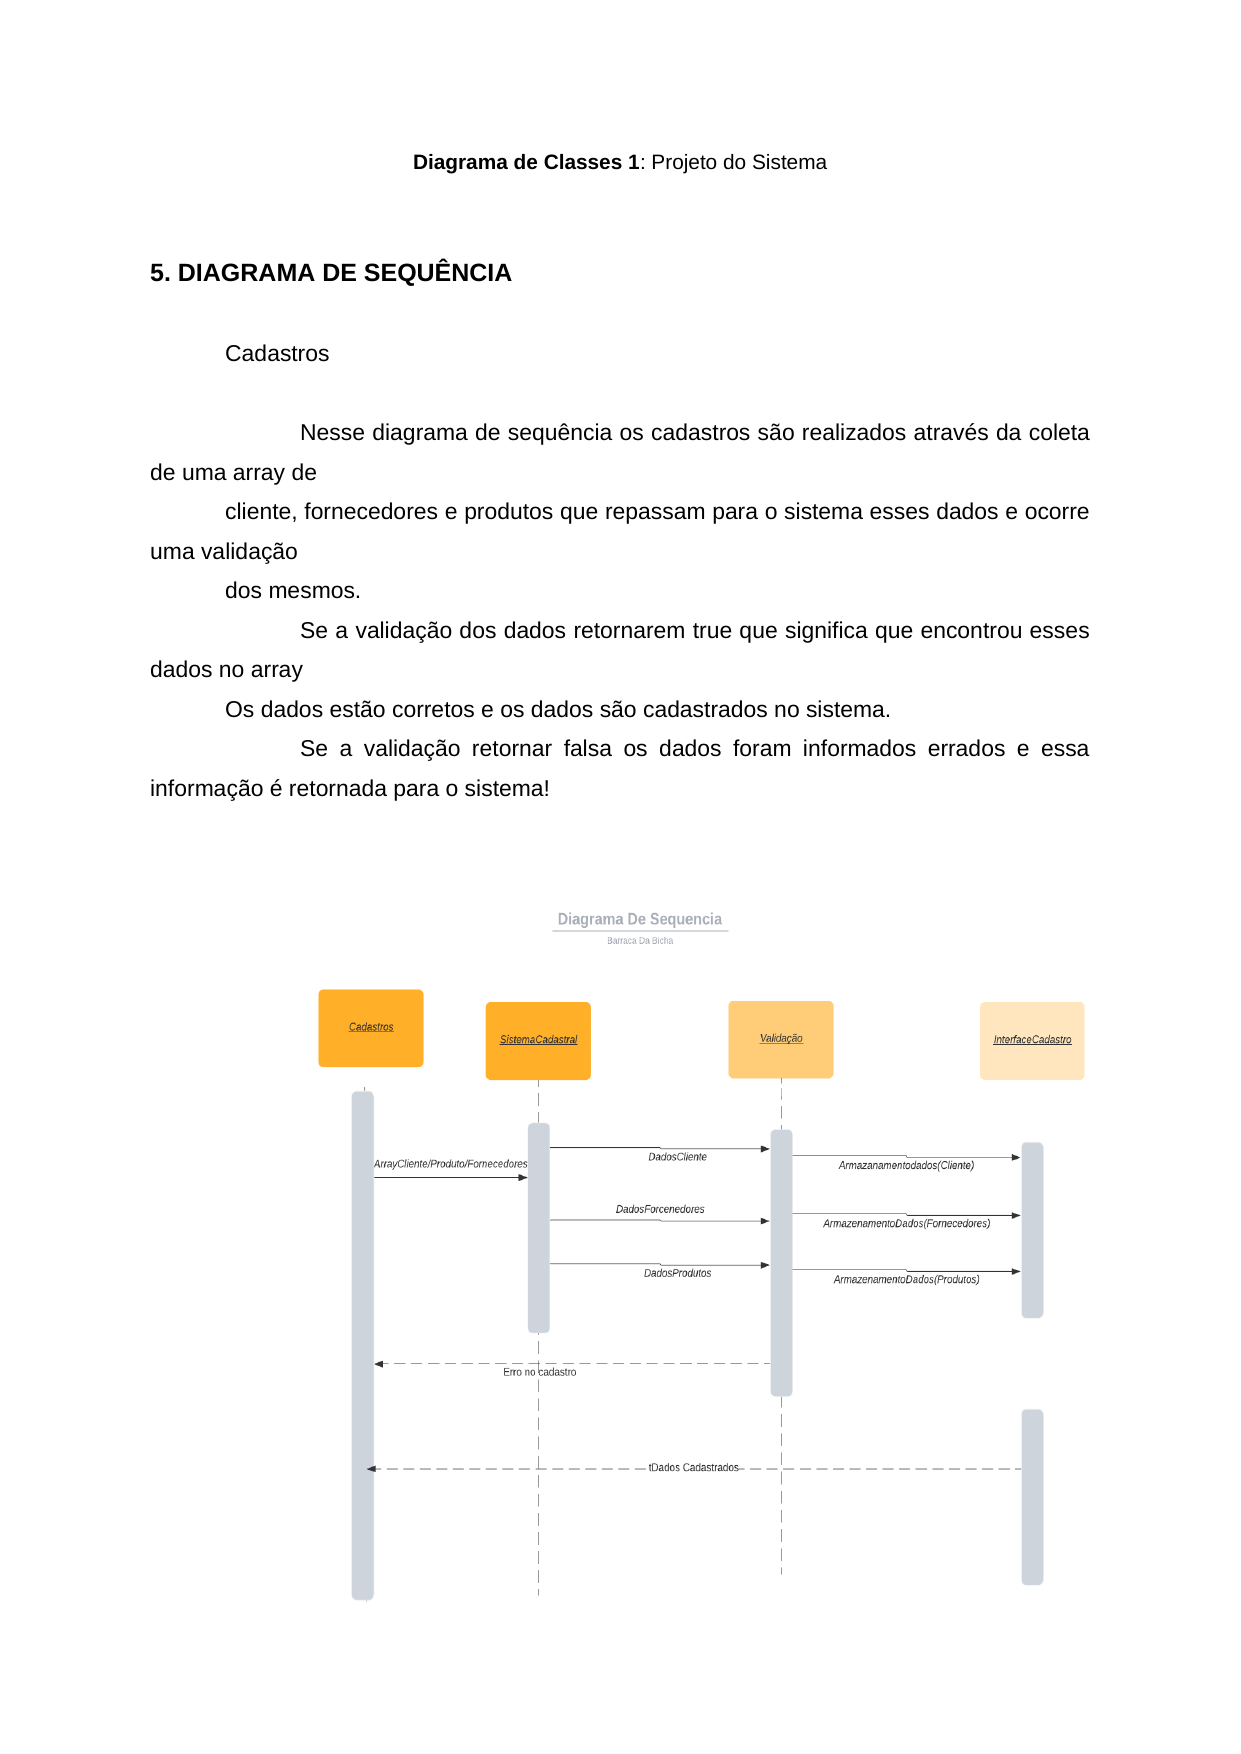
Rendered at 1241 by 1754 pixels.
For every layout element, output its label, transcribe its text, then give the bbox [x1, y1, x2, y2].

text Cadastros [150, 340, 1090, 367]
text 5. DIAGRAMA DE SEQUÊNCIA [150, 258, 1090, 287]
text Se a validação retornar falsa os dados foram informados errados e essa informação é retornada para o sistema! [150, 735, 1090, 801]
text Diagrama de Classes 1: Projeto do Sistema [150, 150, 1090, 174]
text cliente, fornecedores e produtos que repassam para o sistema esses dados e ocorre uma validação [150, 498, 1090, 564]
picture [153, 862, 1123, 1727]
text Nesse diagrama de sequência os cadastros são realizados através da coleta de uma array de [150, 419, 1090, 485]
text dos mesmos. [150, 577, 1090, 604]
text Os dados estão corretos e os dados são cadastrados no sistema. [150, 696, 1090, 722]
text Se a validação dos dados retornarem true que significa que encontrou esses dados no array [150, 617, 1090, 683]
